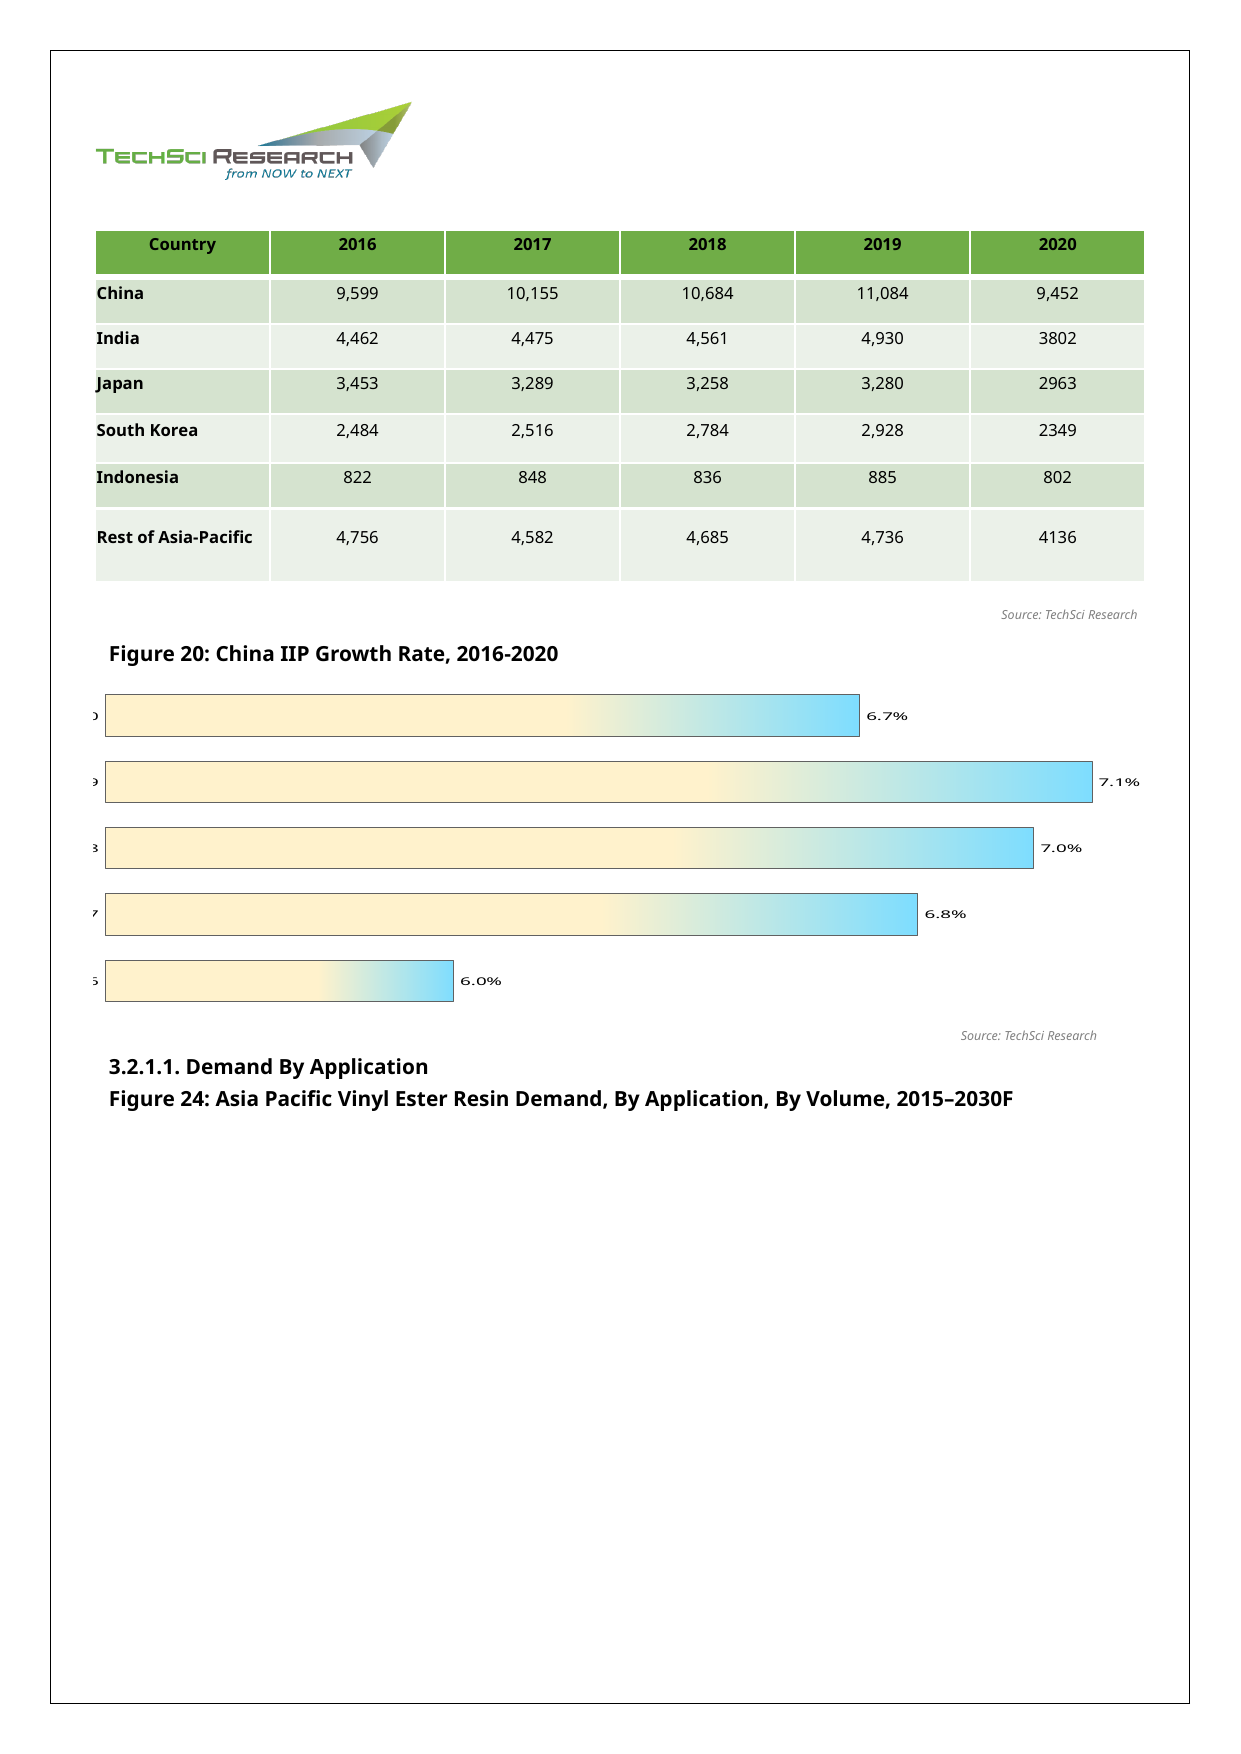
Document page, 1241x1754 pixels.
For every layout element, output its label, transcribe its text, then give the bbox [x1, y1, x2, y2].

table_header Country [96, 231, 269, 274]
table_header 2017 [446, 231, 619, 274]
table_header 2016 [271, 231, 444, 274]
table_cell 2,928 [796, 415, 969, 462]
table_header 2019 [796, 231, 969, 274]
table_cell Indonesia [96, 464, 269, 507]
table_cell 4,756 [271, 510, 444, 581]
table_cell 9,452 [971, 280, 1144, 323]
table_cell 9,599 [271, 280, 444, 323]
table_cell 3802 [971, 325, 1144, 368]
table_cell India [96, 325, 269, 368]
table_cell 3,289 [446, 370, 619, 413]
table_cell 4136 [971, 510, 1144, 581]
table_cell China [96, 280, 269, 323]
table_cell 4,462 [271, 325, 444, 368]
table_cell 2349 [971, 415, 1144, 462]
table_cell 2,784 [621, 415, 794, 462]
table_cell 4,561 [621, 325, 794, 368]
table_cell 3,258 [621, 370, 794, 413]
table_cell 4,736 [796, 510, 969, 581]
table_cell 2,516 [446, 415, 619, 462]
table_cell 3,280 [796, 370, 969, 413]
table_cell 10,684 [621, 280, 794, 323]
table_cell 4,475 [446, 325, 619, 368]
table_cell 802 [971, 464, 1144, 507]
table_cell 848 [446, 464, 619, 507]
picture [93, 101, 412, 181]
table_cell 10,155 [446, 280, 619, 323]
table_cell Rest of Asia-Pacific [96, 510, 269, 581]
table_cell Japan [96, 370, 269, 413]
table_cell 4,582 [446, 510, 619, 581]
table_cell 885 [796, 464, 969, 507]
table_cell South Korea [96, 415, 269, 462]
table_cell 3,453 [271, 370, 444, 413]
table_cell 2963 [971, 370, 1144, 413]
table_cell 4,930 [796, 325, 969, 368]
table_cell 11,084 [796, 280, 969, 323]
table_header 2018 [621, 231, 794, 274]
table_cell 836 [621, 464, 794, 507]
table_header 2020 [971, 231, 1144, 274]
table_cell 4,685 [621, 510, 794, 581]
table_cell 822 [271, 464, 444, 507]
table_cell 2,484 [271, 415, 444, 462]
